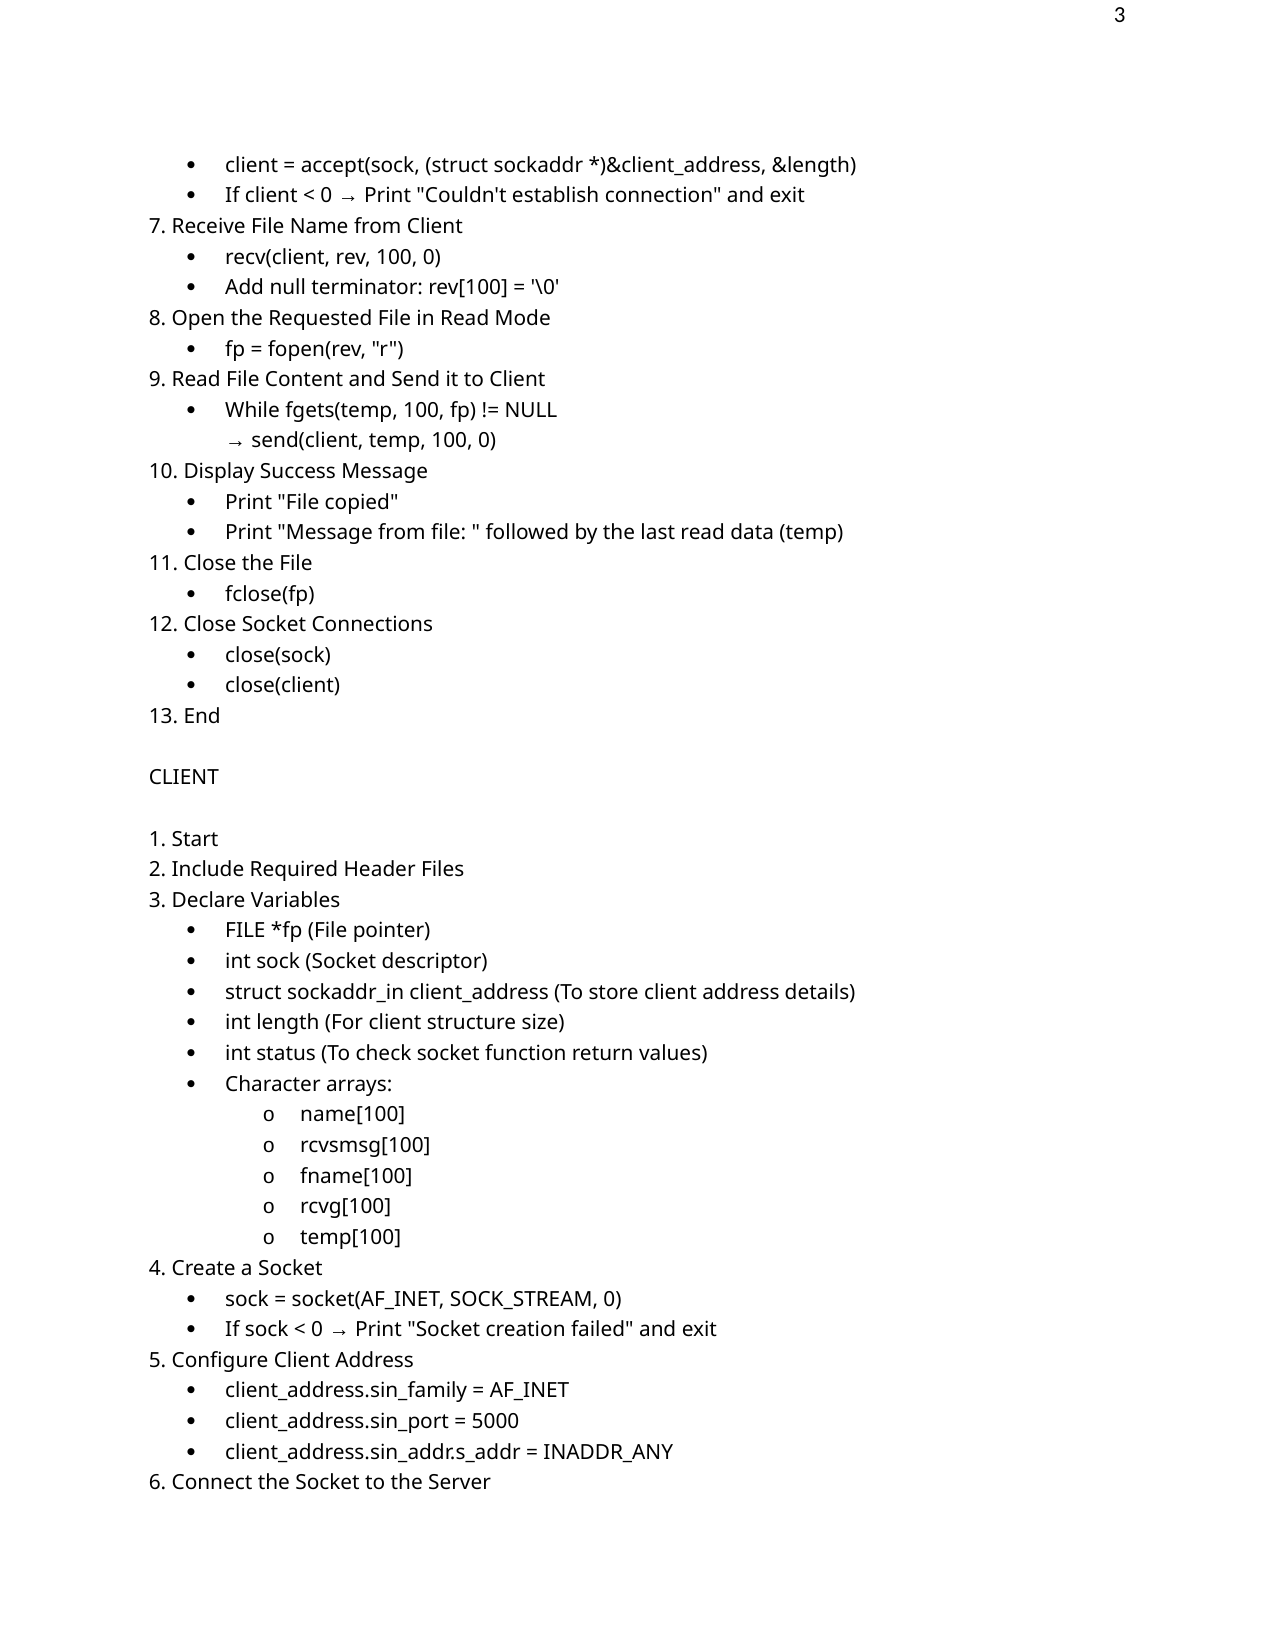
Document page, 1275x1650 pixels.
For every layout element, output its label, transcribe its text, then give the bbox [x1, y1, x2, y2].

list int sock (Socket descriptor) [187, 946, 1125, 975]
list sock = socket(AF_INET, SOCK_STREAM, 0) [187, 1284, 1125, 1312]
text 13. End [148, 701, 1125, 730]
list If client < 0 → Print "Couldn't establish connection" and exit [187, 181, 1125, 209]
list While fgets(temp, 100, fp) != NULL → send(client, temp, 100, 0) [187, 395, 1125, 454]
text 3. Declare Variables [148, 885, 1125, 913]
text CLIENT [148, 762, 1125, 791]
list Add null terminator: rev[100] = '\0' [187, 272, 1125, 301]
list fclose(fp) [187, 579, 1125, 607]
list client_address.sin_port = 5000 [187, 1406, 1125, 1434]
list Print "File copied" [187, 487, 1125, 515]
list close(client) [187, 671, 1125, 699]
list rcvg[100] [262, 1192, 1125, 1220]
text 11. Close the File [148, 548, 1125, 577]
list fp = fopen(rev, "r") [187, 334, 1125, 362]
list name[100] [262, 1099, 1125, 1128]
text 6. Connect the Socket to the Server [148, 1467, 1125, 1496]
list If sock < 0 → Print "Socket creation failed" and exit [187, 1314, 1125, 1343]
list close(sock) [187, 640, 1125, 668]
list struct sockaddr_in client_address (To store client address details) [187, 977, 1125, 1005]
list fname[100] [262, 1161, 1125, 1189]
text 8. Open the Requested File in Read Mode [148, 303, 1125, 332]
text 10. Display Success Message [148, 456, 1125, 485]
list temp[100] [262, 1222, 1125, 1251]
text 7. Receive File Name from Client [148, 211, 1125, 240]
list rcvsmsg[100] [262, 1130, 1125, 1159]
list int status (To check socket function return values) [187, 1038, 1125, 1067]
list client_address.sin_family = AF_INET [187, 1376, 1125, 1404]
text 5. Configure Client Address [148, 1345, 1125, 1373]
list recv(client, rev, 100, 0) [187, 242, 1125, 270]
list Character arrays: [187, 1069, 1125, 1097]
list client = accept(sock, (struct sockaddr *)&client_address, &length) [187, 150, 1125, 178]
text 2. Include Required Header Files [148, 854, 1125, 883]
list client_address.sin_addr.s_addr = INADDR_ANY [187, 1437, 1125, 1465]
text 4. Create a Socket [148, 1253, 1125, 1281]
text 9. Read File Content and Send it to Client [148, 364, 1125, 393]
list FILE *fp (File pointer) [187, 916, 1125, 944]
text 1. Start [148, 824, 1125, 852]
list Print "Message from file: " followed by the last read data (temp) [187, 517, 1125, 546]
text 12. Close Socket Connections [148, 609, 1125, 638]
list int length (For client structure size) [187, 1007, 1125, 1036]
